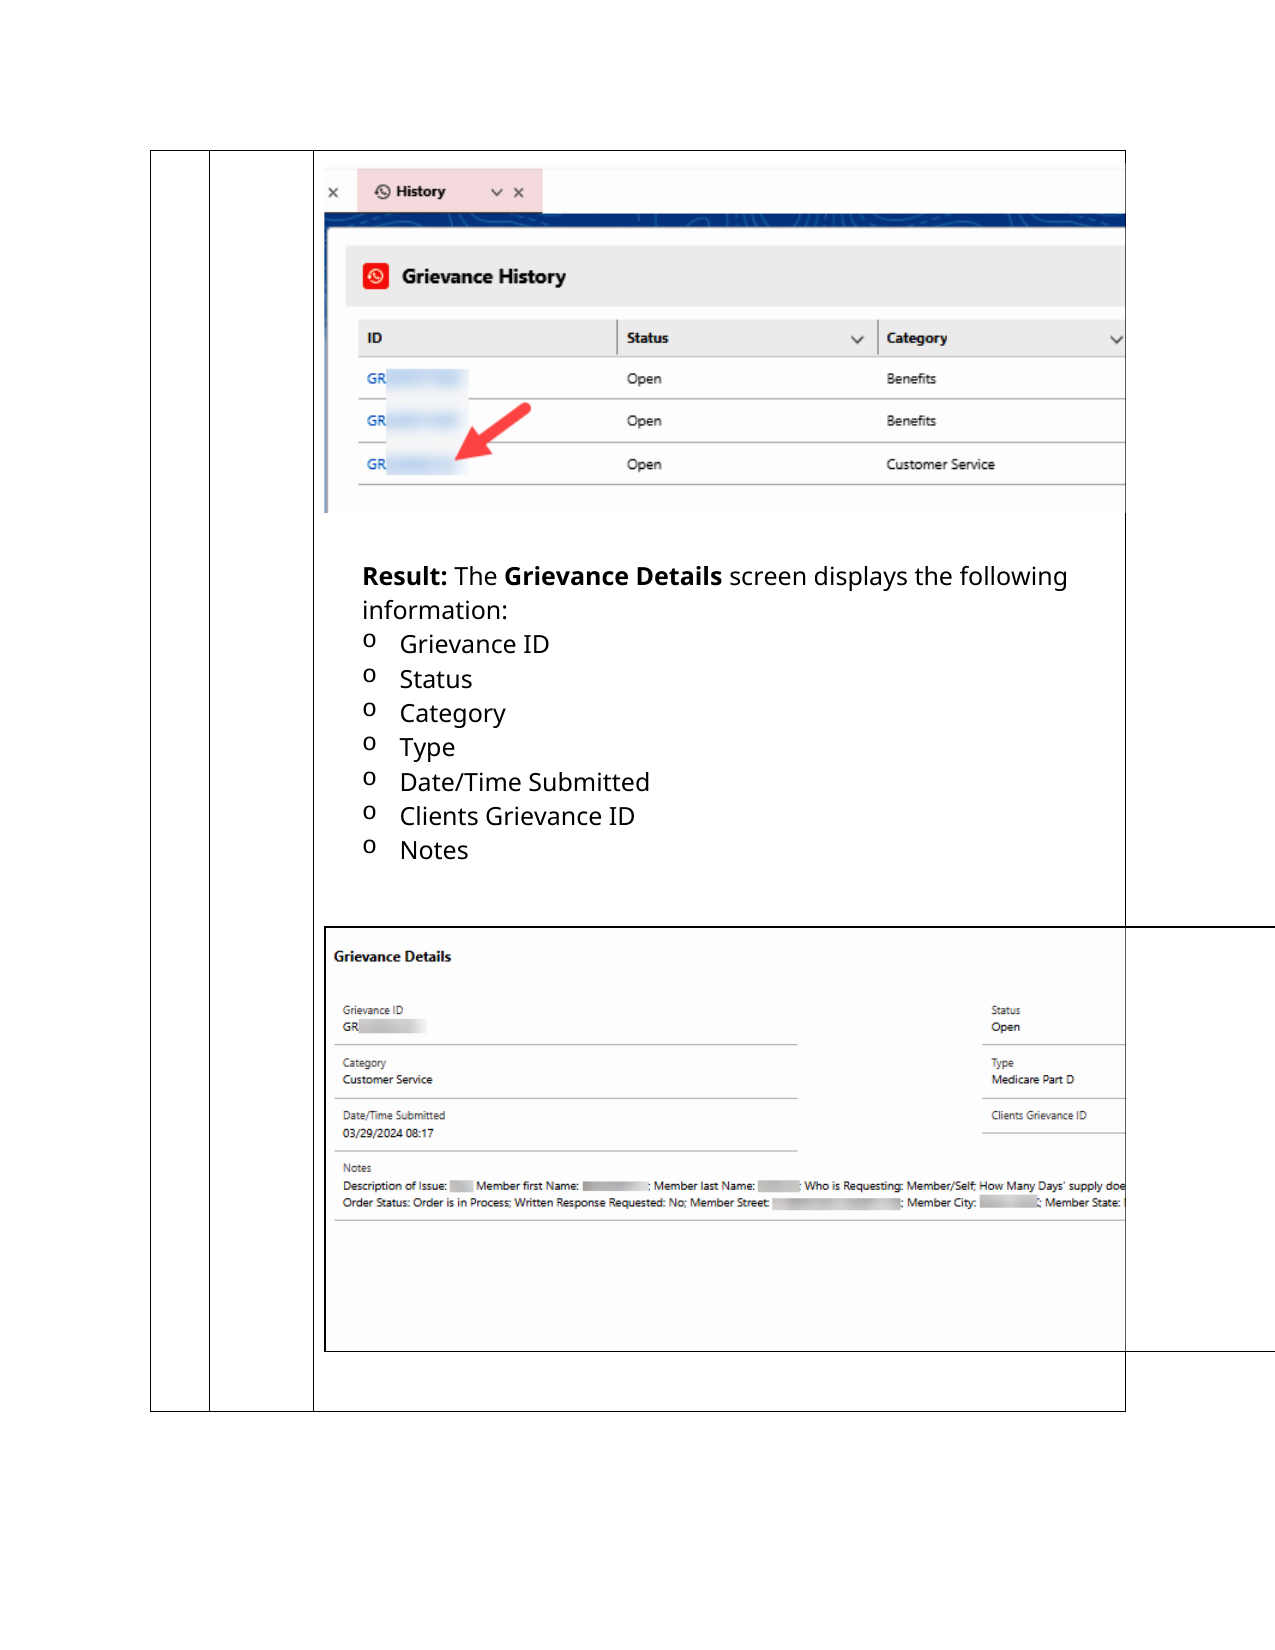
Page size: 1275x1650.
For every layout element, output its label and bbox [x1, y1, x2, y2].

picture [326, 928, 1126, 1351]
picture [324, 163, 1126, 513]
table_cell [314, 151, 1125, 1411]
table_cell [210, 151, 313, 1411]
